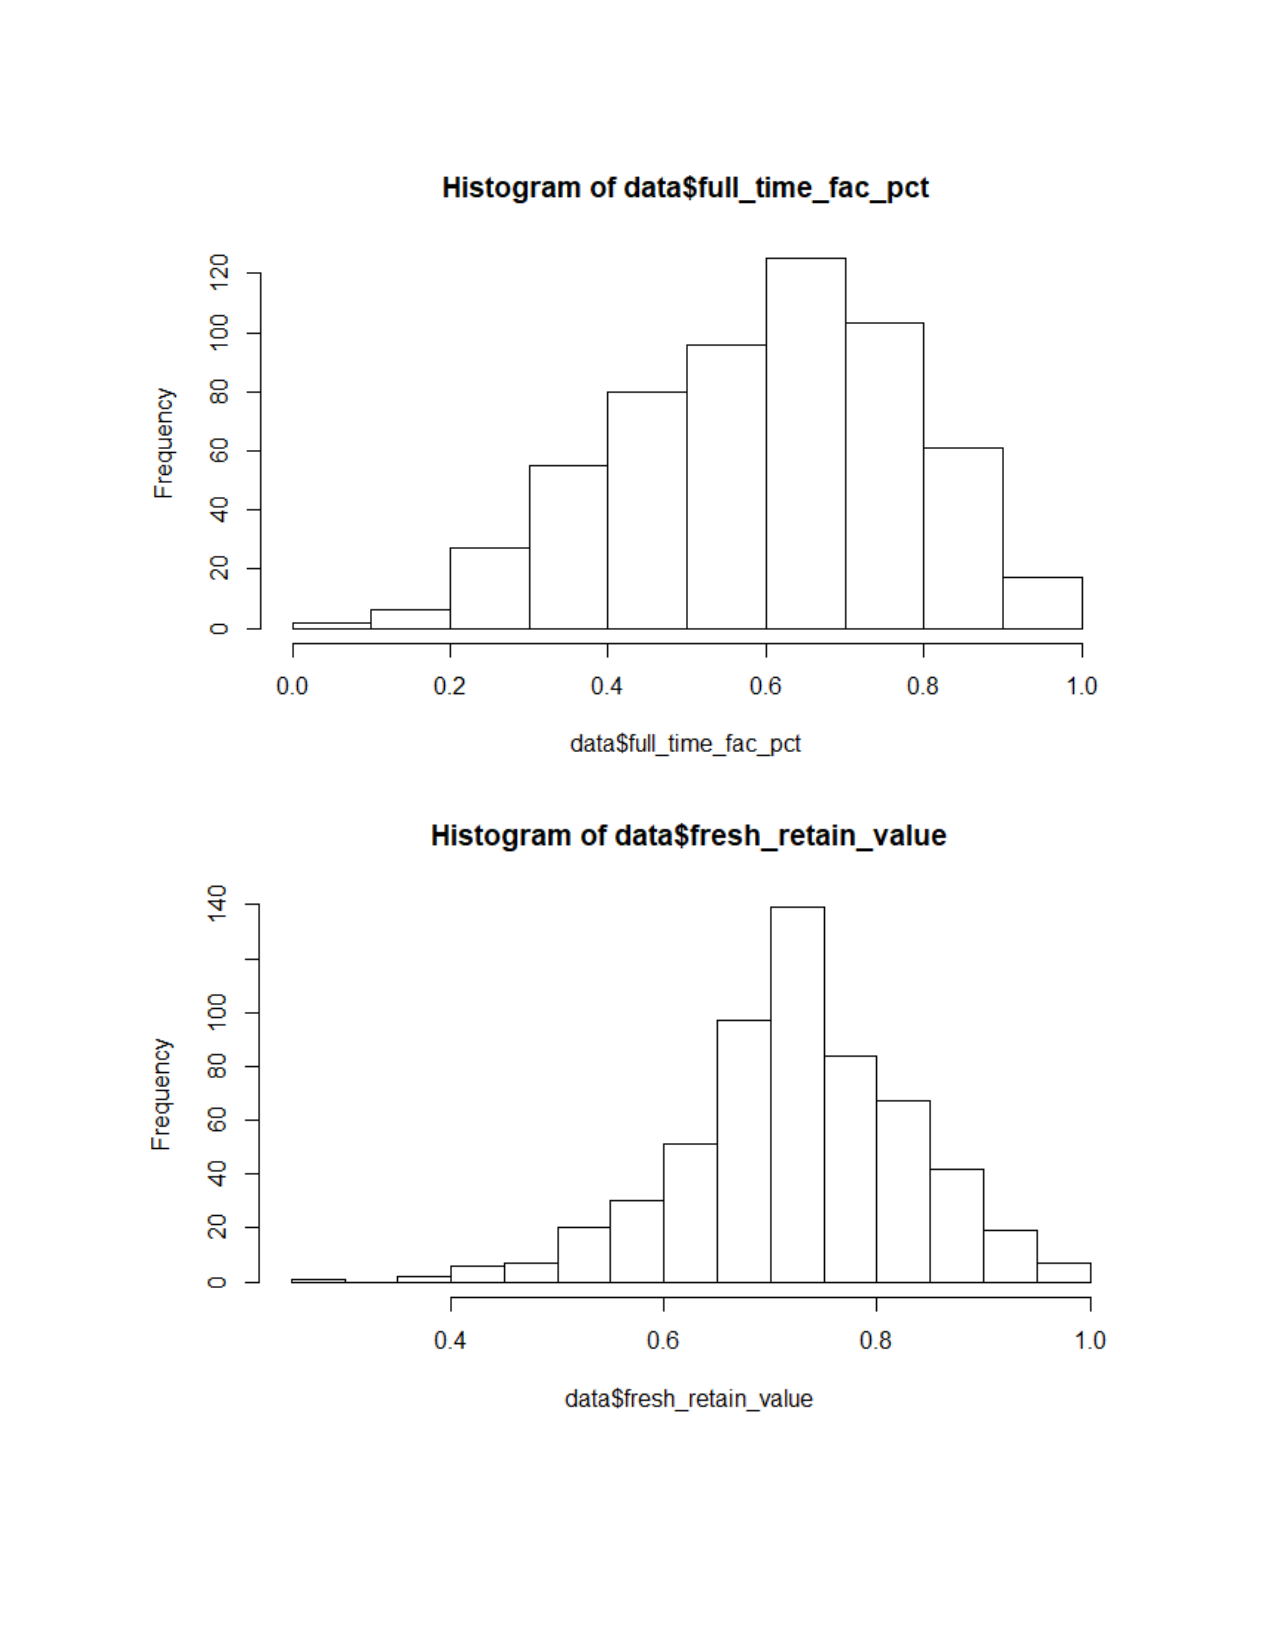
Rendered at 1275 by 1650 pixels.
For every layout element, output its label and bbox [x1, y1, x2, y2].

picture [150, 792, 1125, 1434]
picture [150, 150, 1125, 774]
